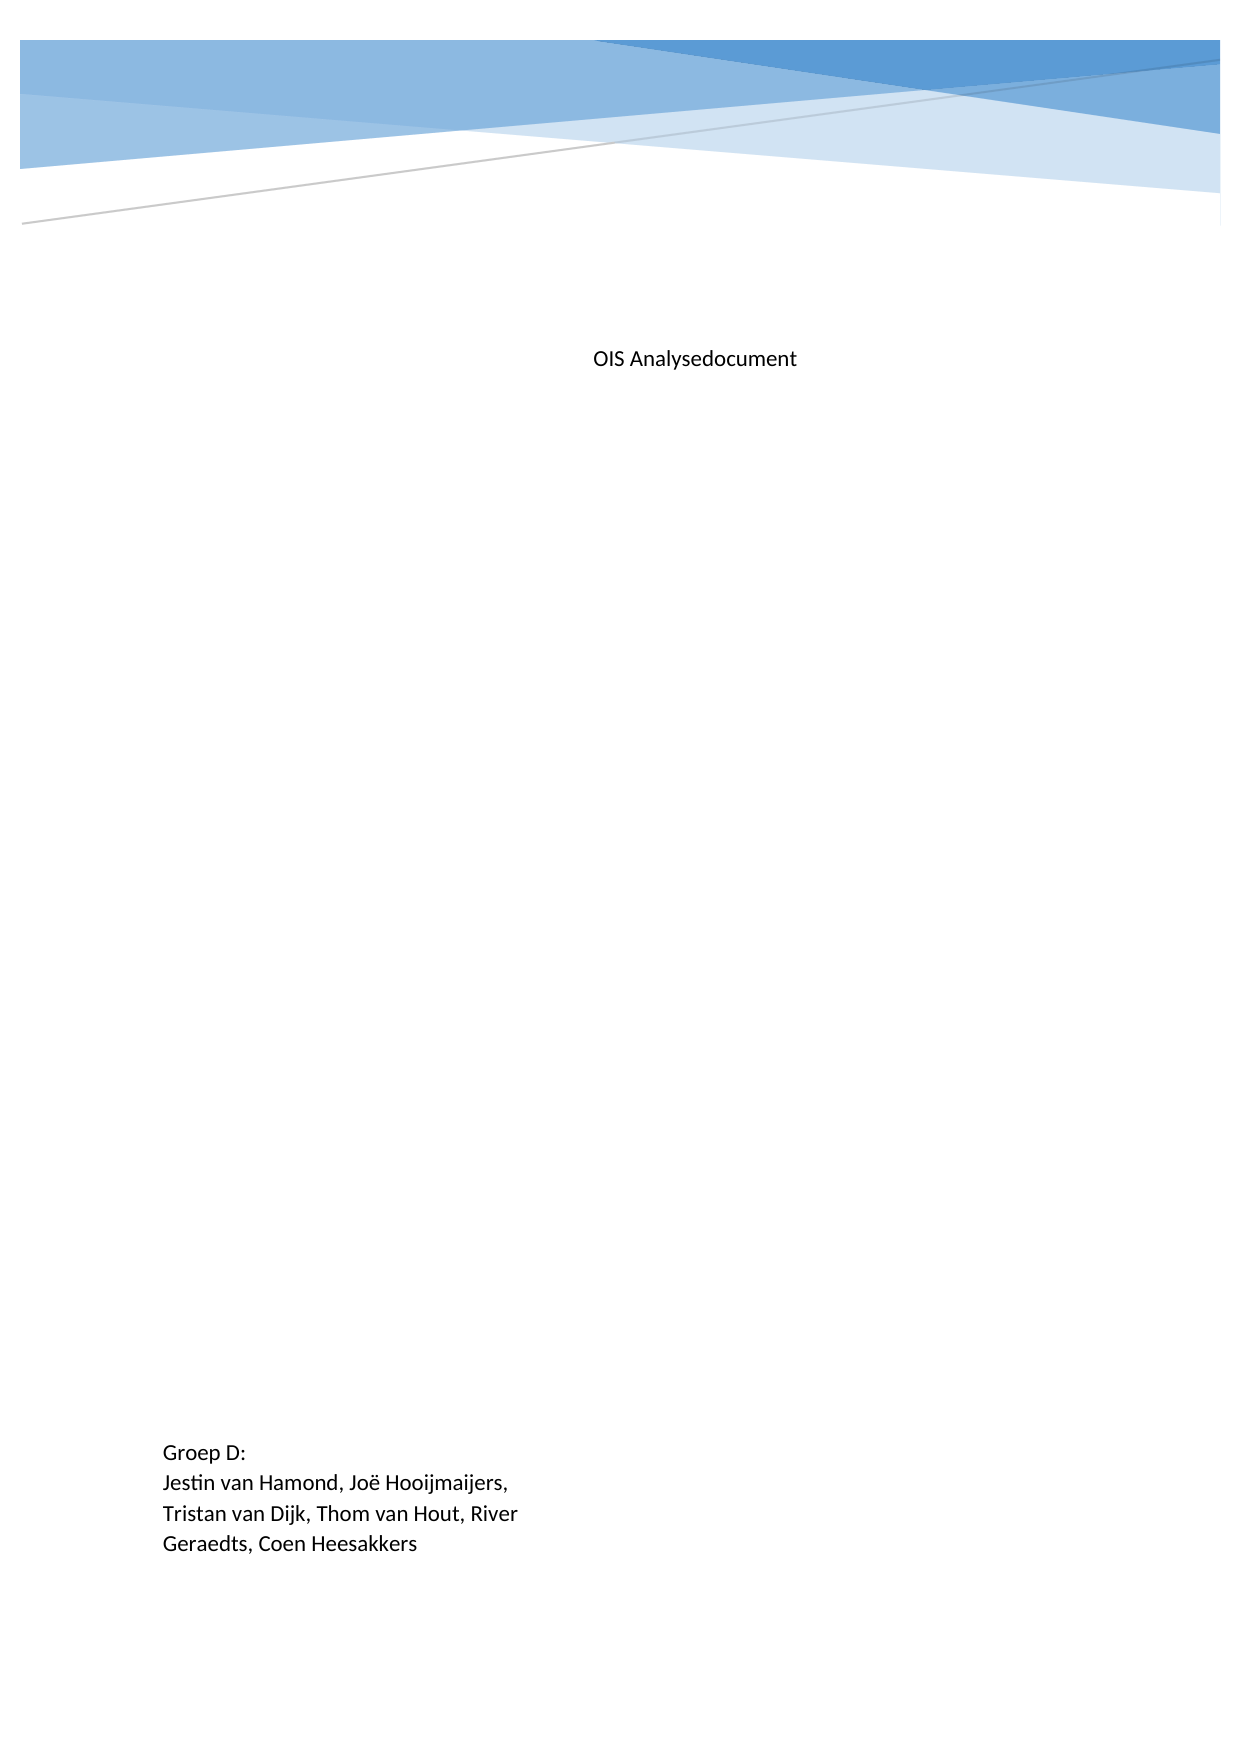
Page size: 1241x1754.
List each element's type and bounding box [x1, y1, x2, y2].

picture [20, 40, 1221, 240]
